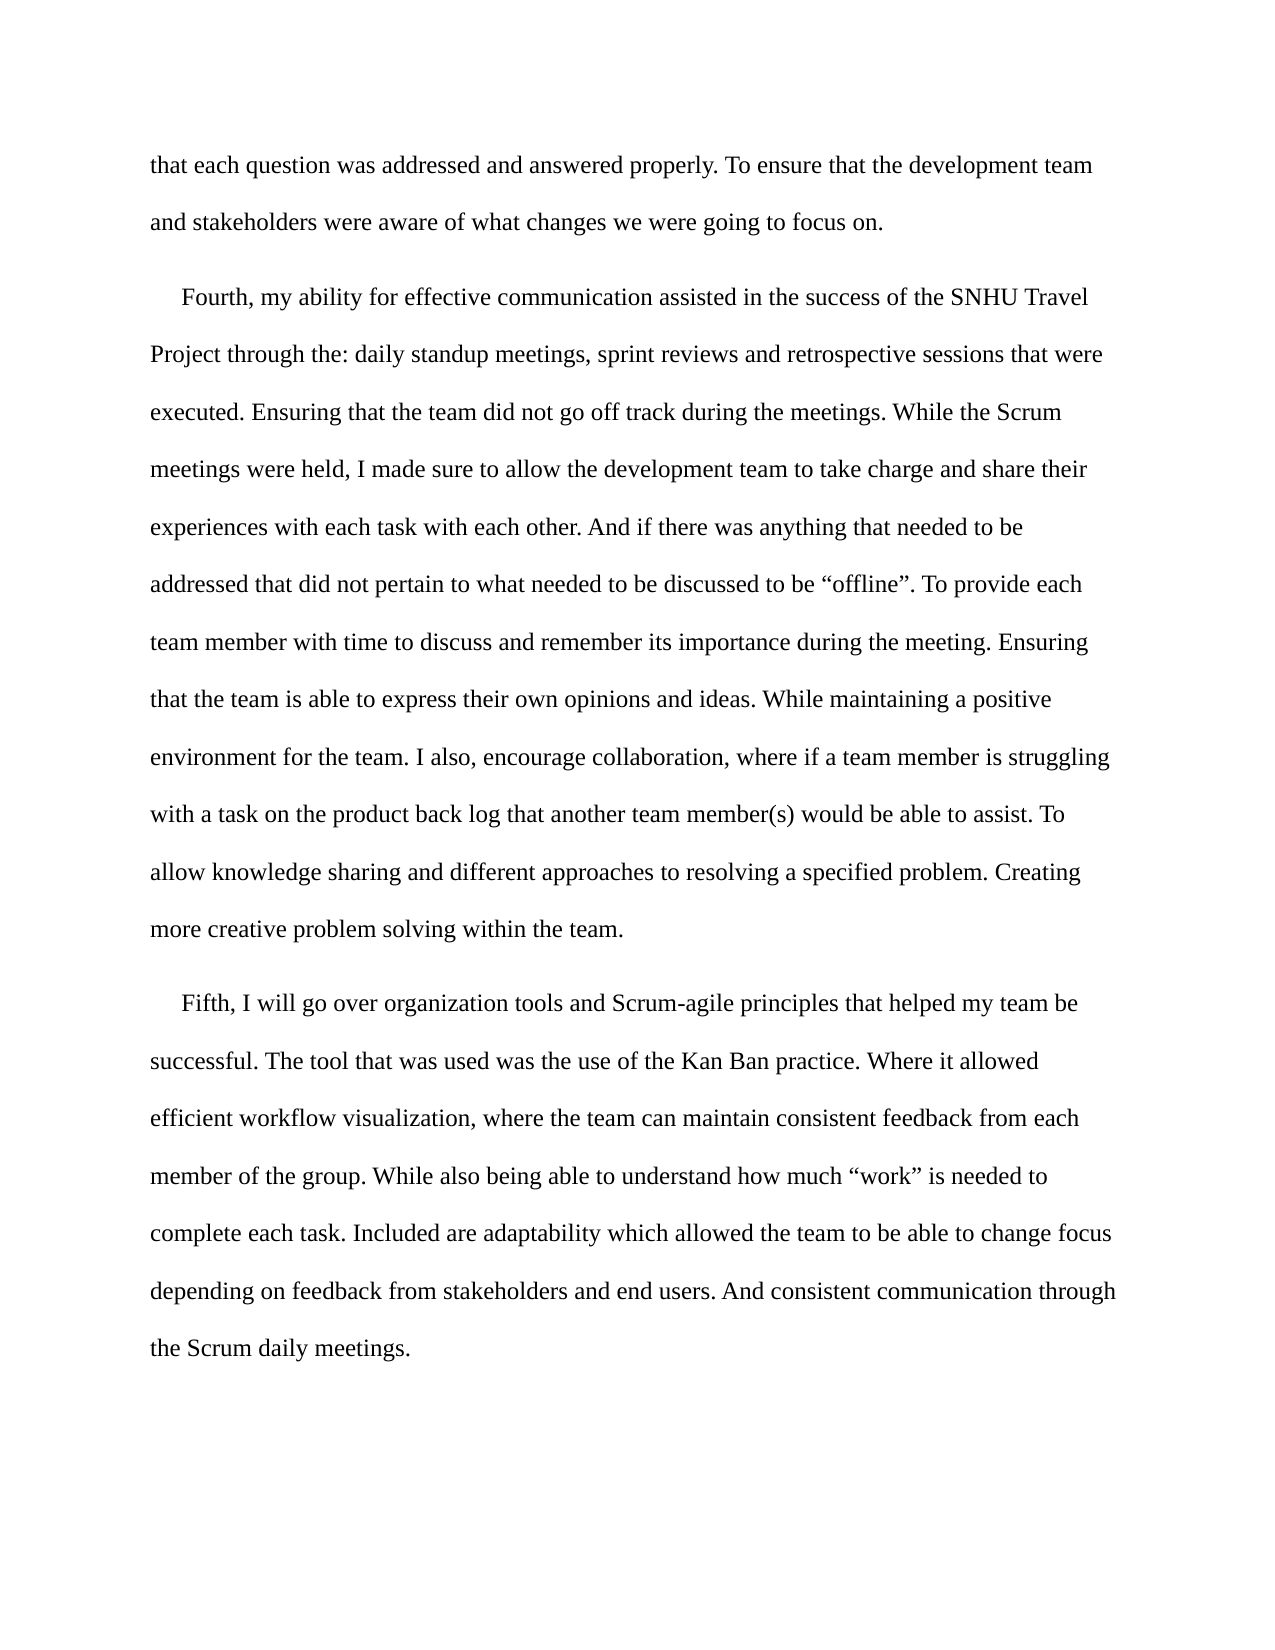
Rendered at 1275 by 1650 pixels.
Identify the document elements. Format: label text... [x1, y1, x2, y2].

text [150, 150, 1125, 236]
text Fifth, I will go over organization tools and Scrum-agile principles that helped my team be successful. The tool that was used was the use of the Kan Ban practice. Where it allowed efficient workflow visualization, where the team can maintain consistent feedback from each member of the group. While also being able to understand how much “work” is needed to complete each task. Included are adaptability which allowed the team to be able to change focus depending on feedback from stakeholders and end users. And consistent communication through the Scrum daily meetings. [150, 988, 1125, 1362]
text Fourth, my ability for effective communication assisted in the success of the SNHU Travel Project through the: daily standup meetings, sprint reviews and retrospective sessions that were executed. Ensuring that the team did not go off track during the meetings. While the Scrum meetings were held, I made sure to allow the development team to take charge and share their experiences with each task with each other. And if there was anything that needed to be addressed that did not pertain to what needed to be discussed to be “offline”. To provide each team member with time to discuss and remember its importance during the meeting. Ensuring that the team is able to express their own opinions and ideas. While maintaining a positive environment for the team. I also, encourage collaboration, where if a team member is struggling with a task on the product back log that another team member(s) would be able to assist. To allow knowledge sharing and different approaches to resolving a specified problem. Creating more creative problem solving within the team. [150, 282, 1125, 943]
